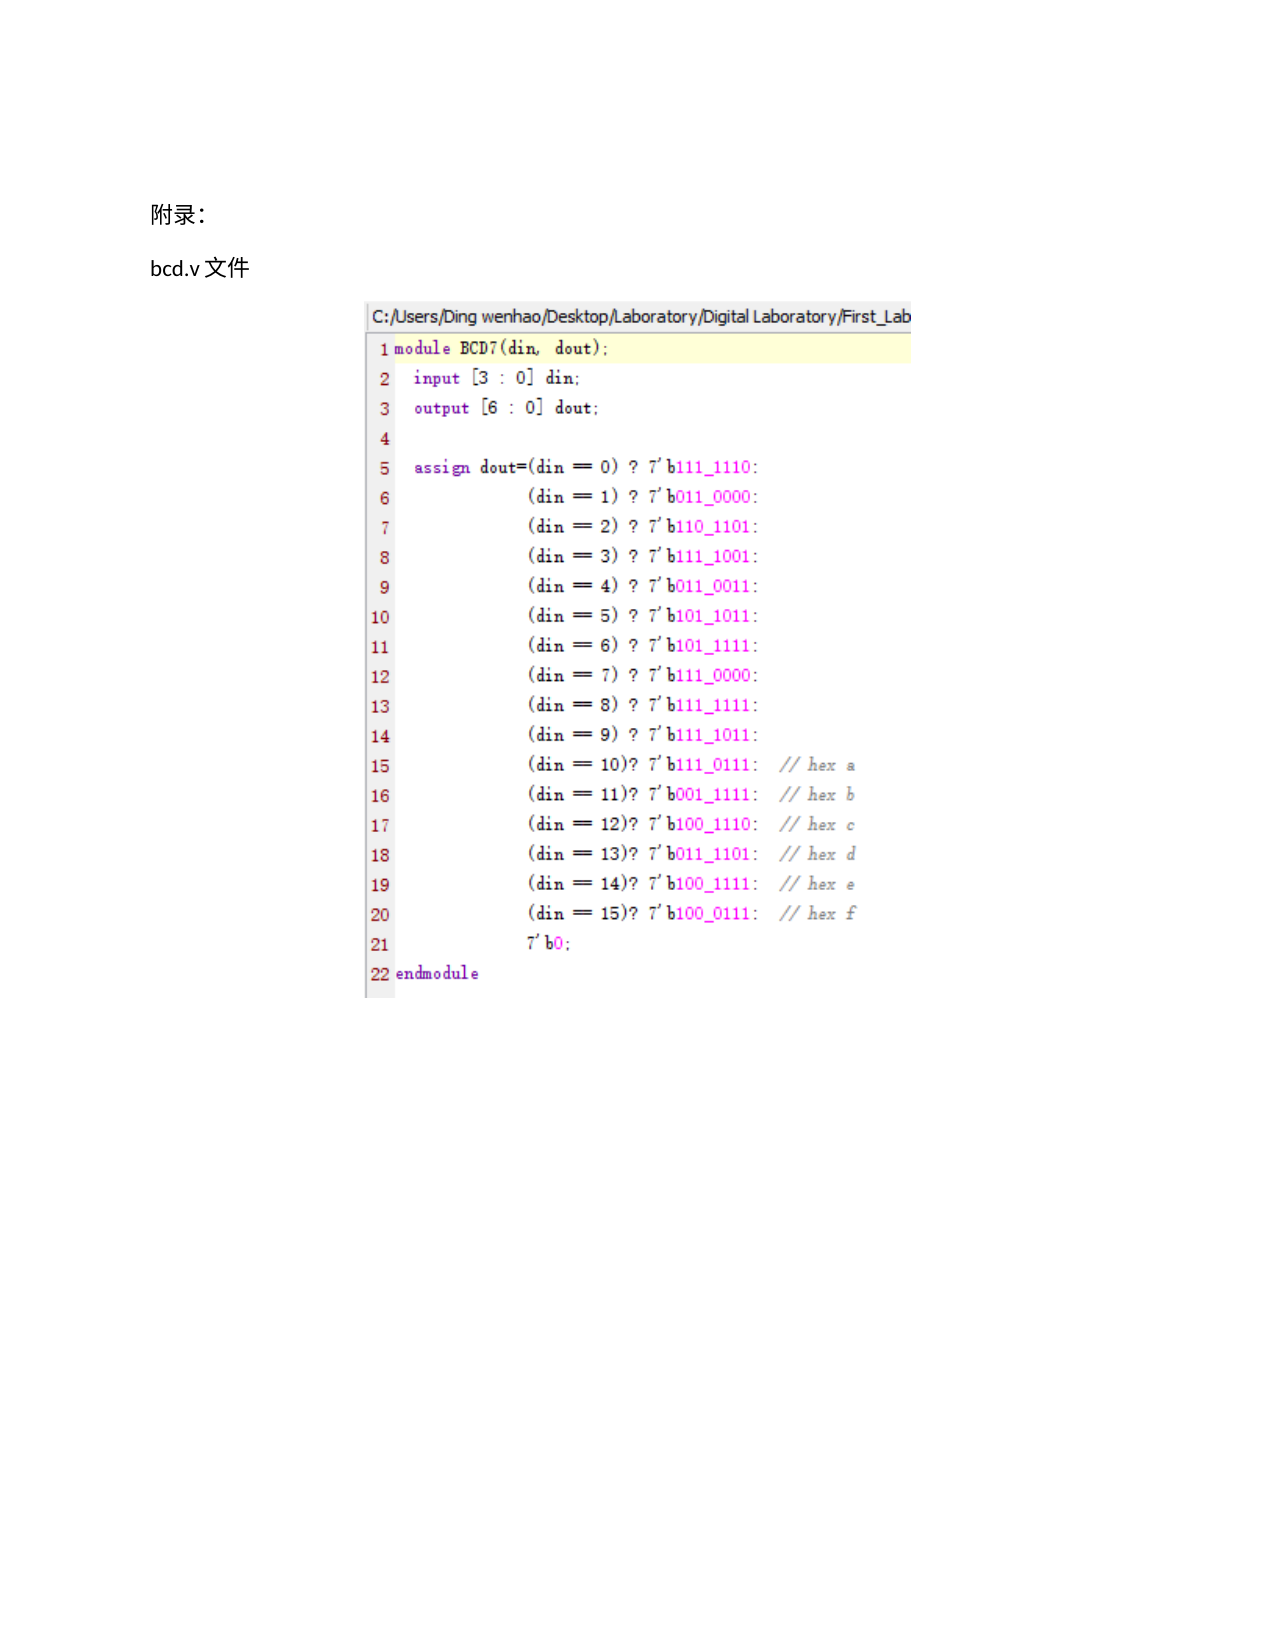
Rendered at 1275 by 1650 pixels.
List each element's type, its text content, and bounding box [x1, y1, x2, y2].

picture [364, 301, 911, 998]
text 附录： [150, 197, 1125, 230]
text bcd.v文件 [150, 249, 1125, 283]
